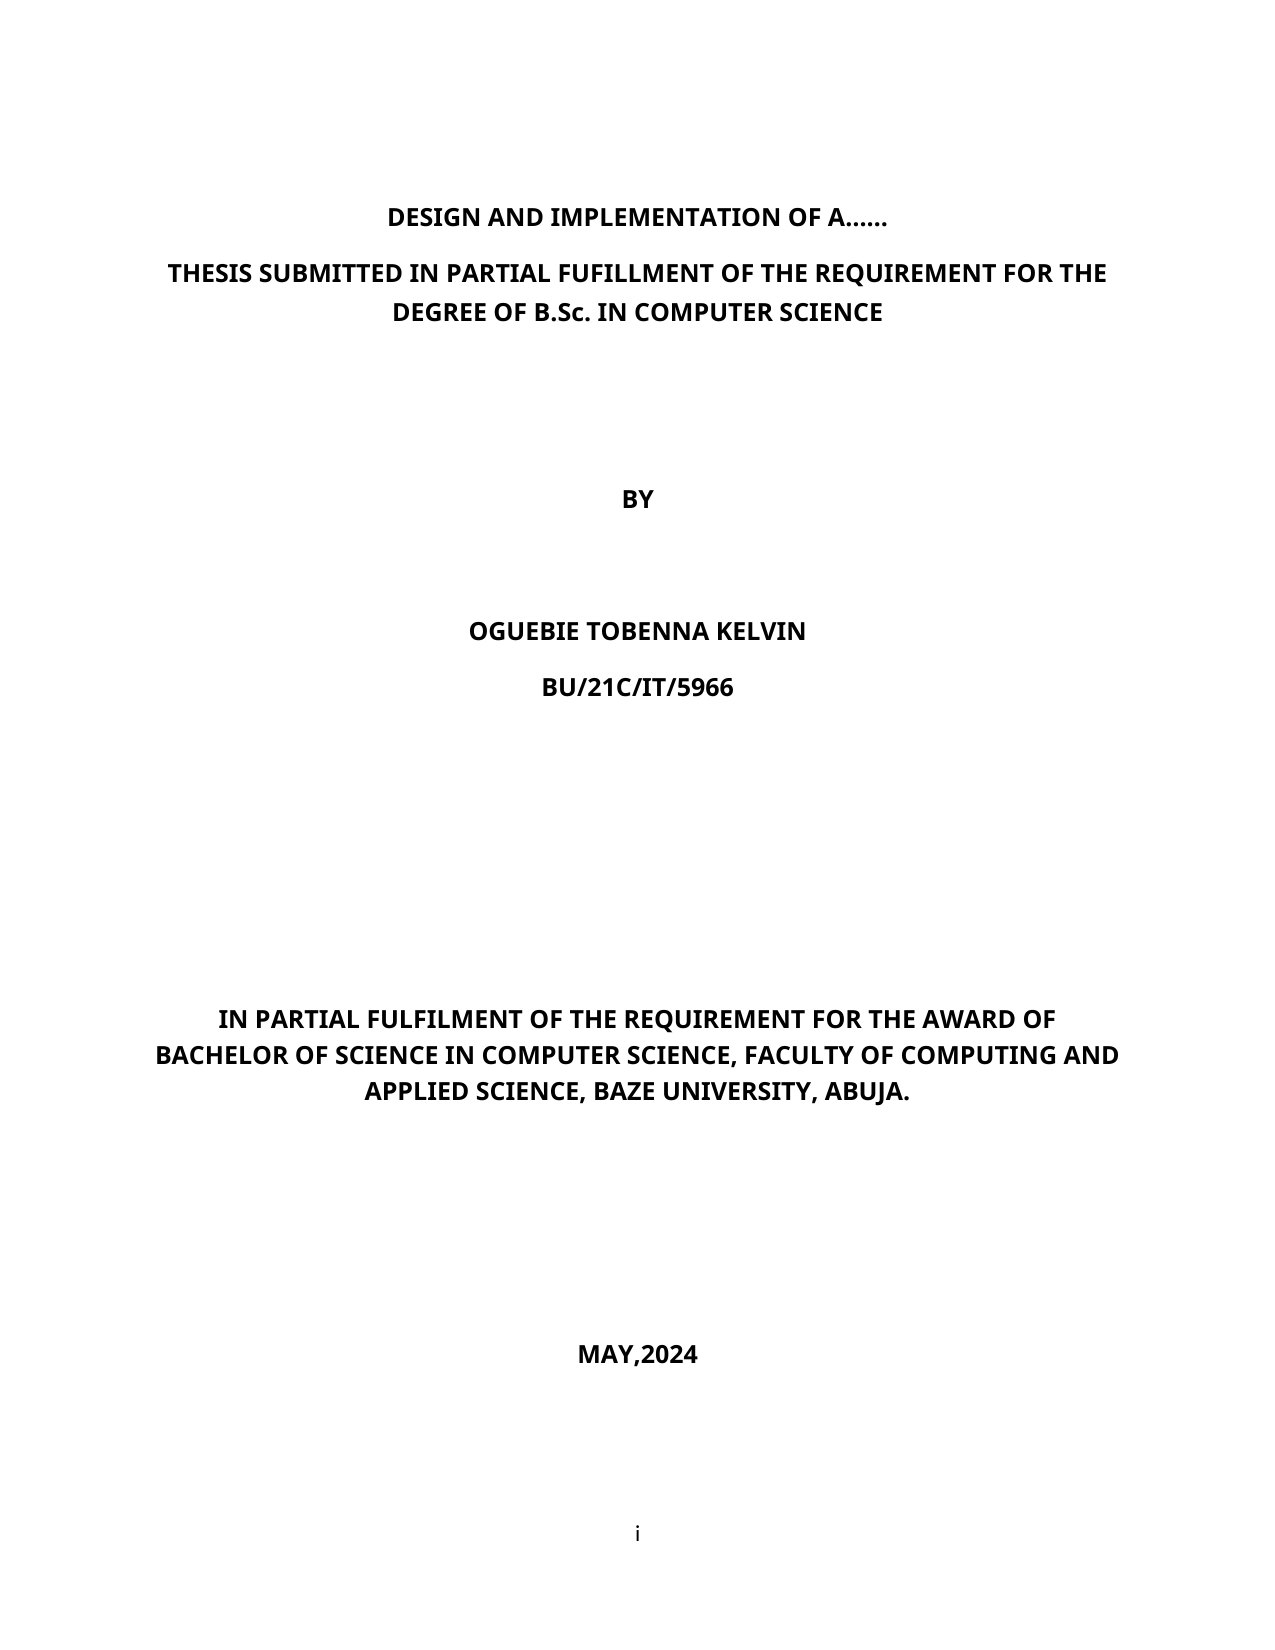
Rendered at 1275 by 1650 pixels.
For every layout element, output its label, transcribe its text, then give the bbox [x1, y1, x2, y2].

text OGUEBIE TOBENNA KELVIN [150, 614, 1125, 648]
text IN PARTIAL FULFILMENT OF THE REQUIREMENT FOR THE AWARD OF BACHELOR OF SCIENCE IN COMPUTER SCIENCE, FACULTY OF COMPUTING AND APPLIED SCIENCE, BAZE UNIVERSITY, ABUJA. [150, 1001, 1125, 1107]
text BY [150, 482, 1125, 516]
text THESIS SUBMITTED IN PARTIAL FUFILLMENT OF THE REQUIREMENT FOR THE DEGREE OF B.Sc. IN COMPUTER SCIENCE [150, 256, 1125, 329]
text BU/21C/IT/5966 [150, 669, 1125, 703]
text DESIGN AND IMPLEMENTATION OF A…… [150, 200, 1125, 234]
text MAY,2024 [150, 1337, 1125, 1371]
